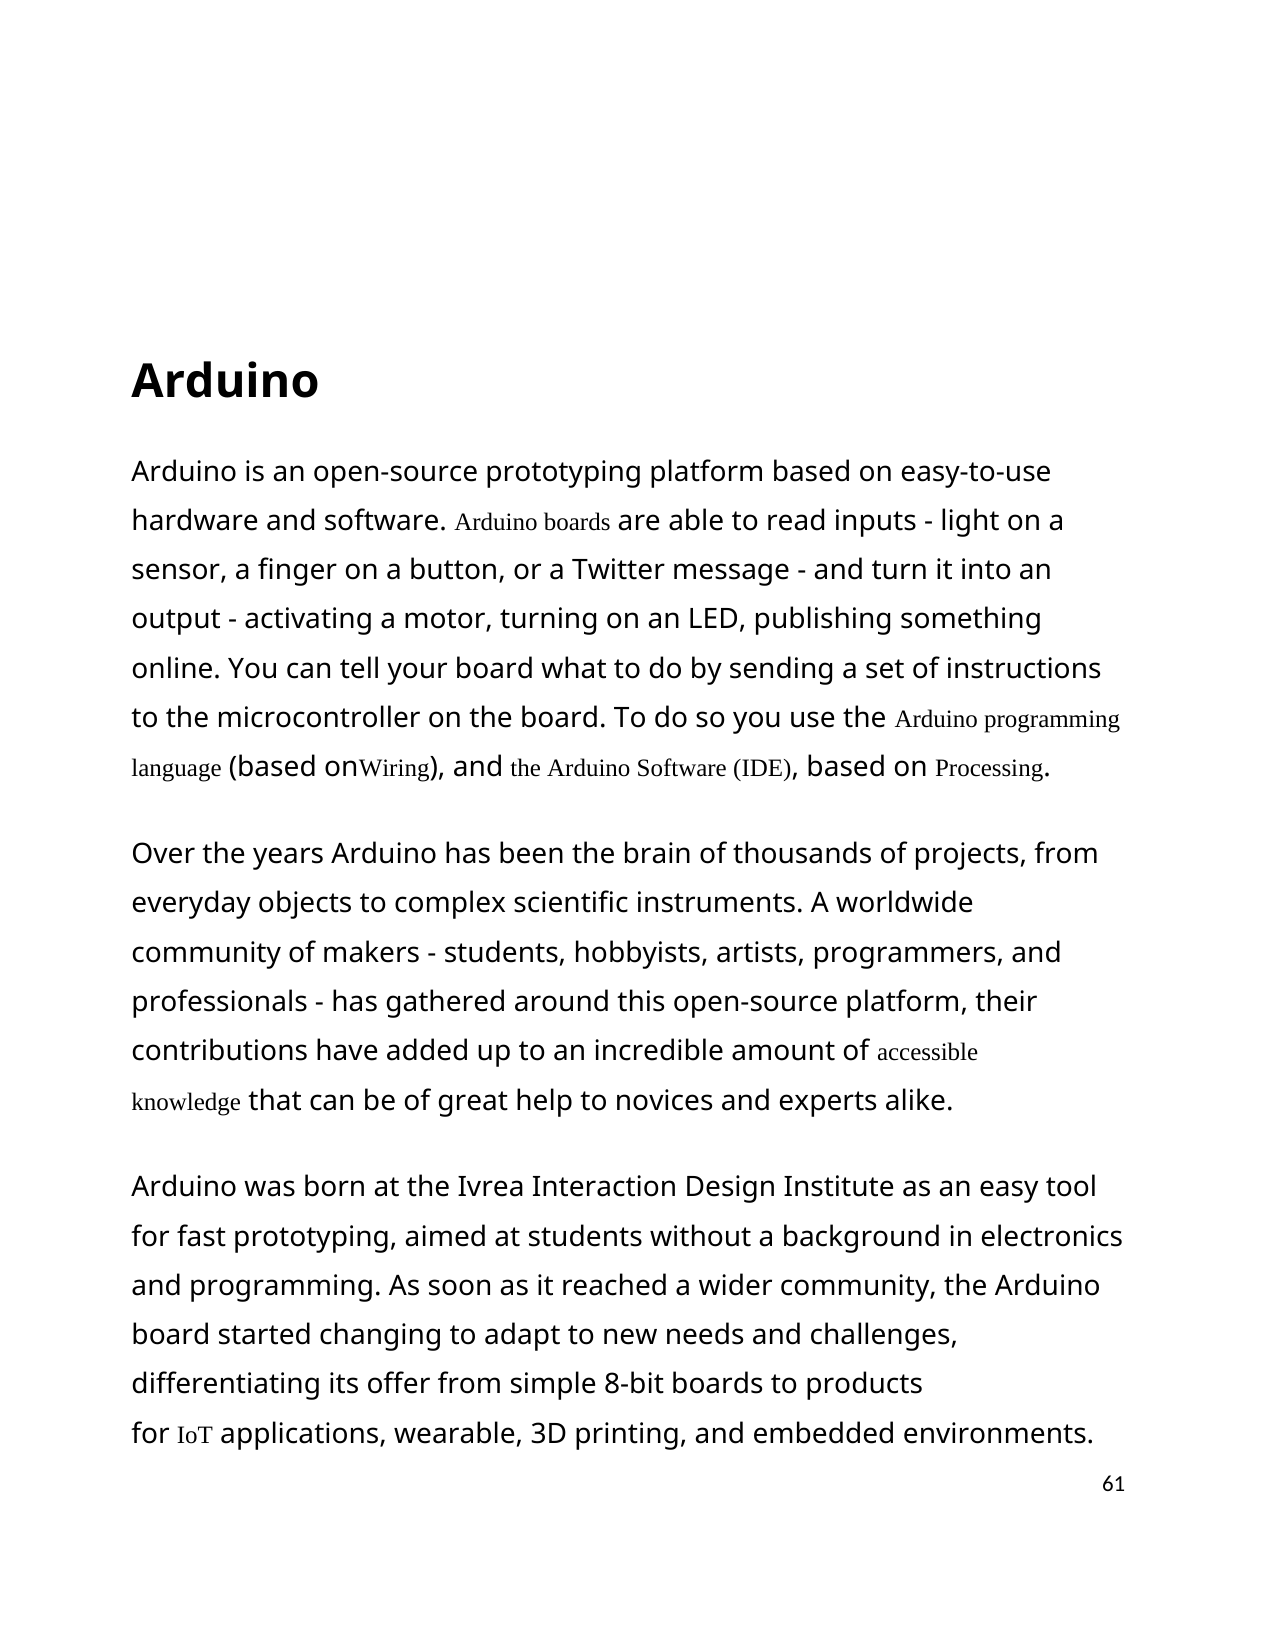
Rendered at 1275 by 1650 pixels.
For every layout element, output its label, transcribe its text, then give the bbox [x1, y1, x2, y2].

text Arduino is an open-source prototyping platform based on easy-to-use hardware and software. Arduino boards are able to read inputs - light on a sensor, a finger on a button, or a Twitter message - and turn it into an output - activating a motor, turning on an LED, publishing something online. You can tell your board what to do by sending a set of instructions to the microcontroller on the board. To do so you use the Arduino programming language (based onWiring), and the Arduino Software (IDE), based on Processing. [131, 440, 1125, 785]
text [131, 1156, 1125, 1451]
text Over the years Arduino has been the brain of thousands of projects, from everyday objects to complex scientific instruments. A worldwide community of makers - students, hobbyists, artists, programmers, and professionals - has gathered around this open-source platform, their contributions have added up to an incredible amount of accessible knowledge that can be of great help to novices and experts alike. [131, 822, 1125, 1118]
text Arduino [131, 347, 1125, 411]
